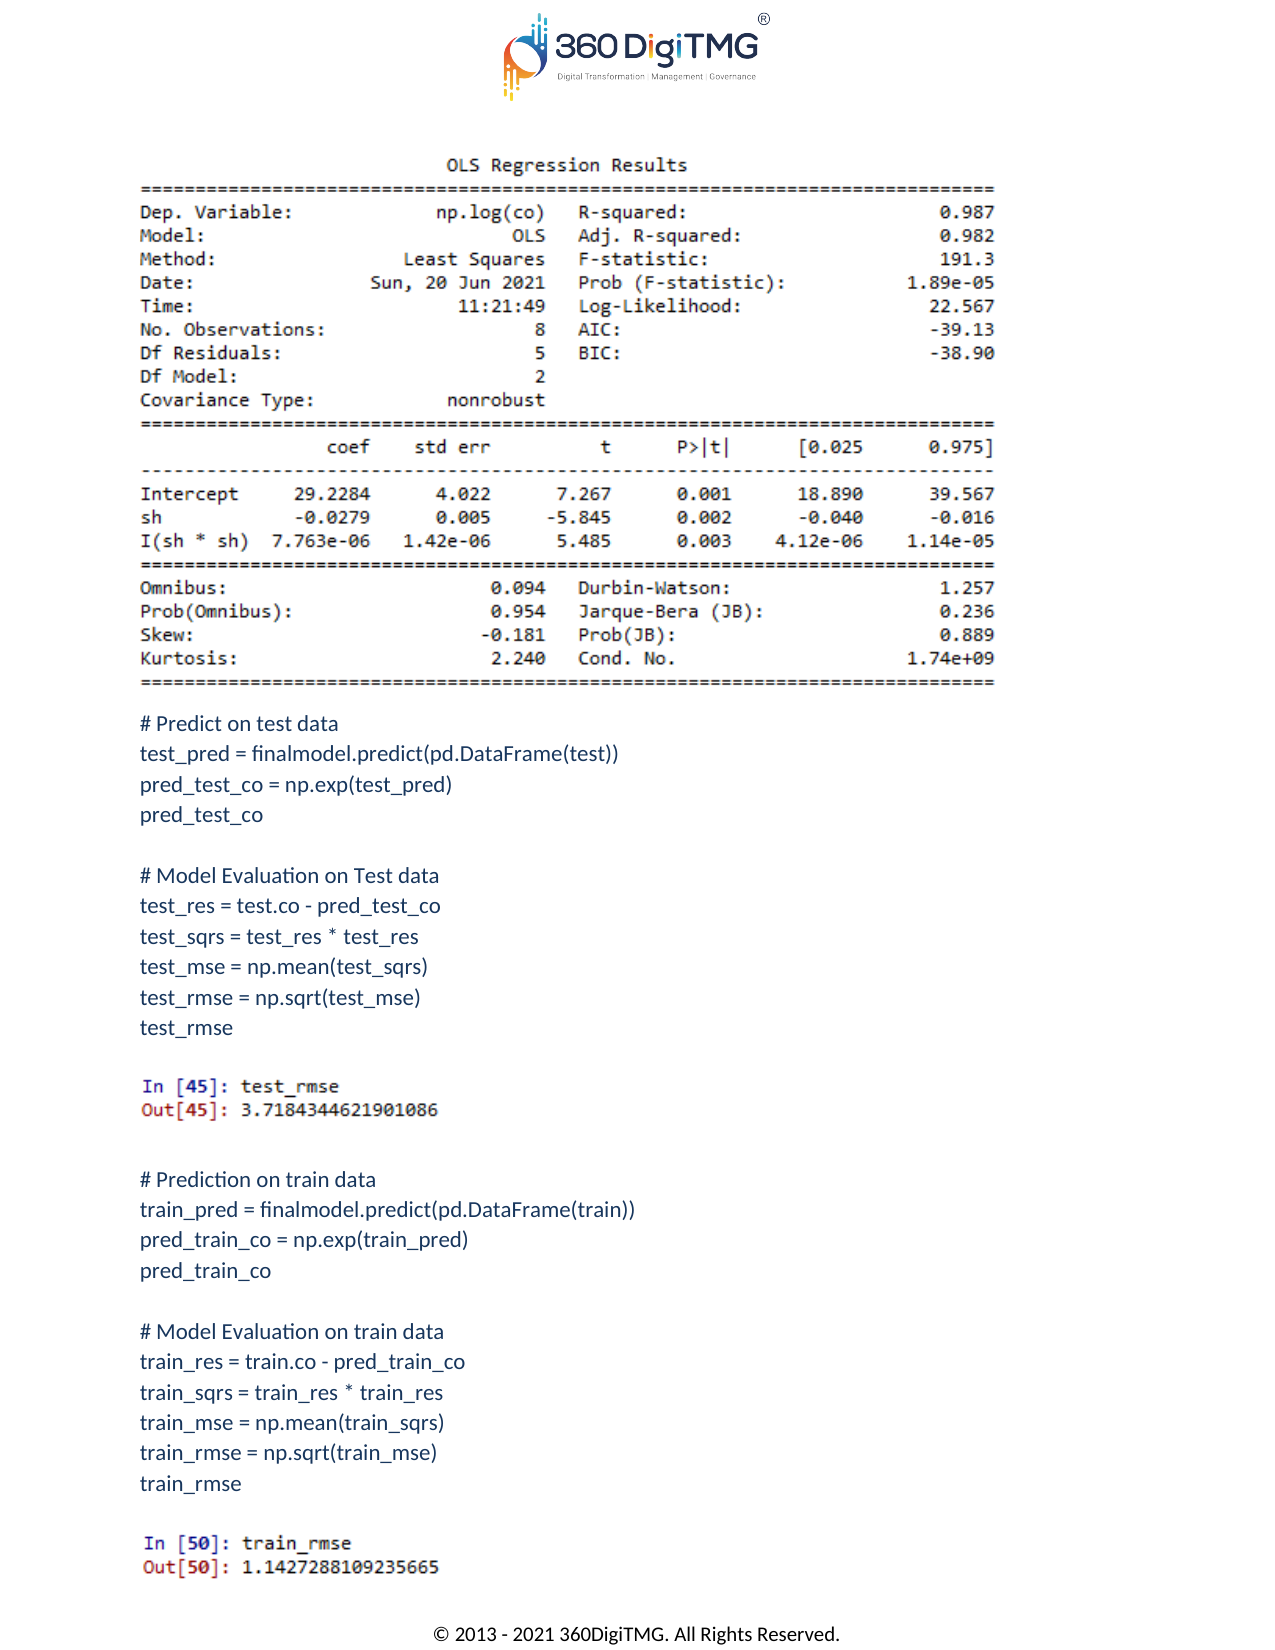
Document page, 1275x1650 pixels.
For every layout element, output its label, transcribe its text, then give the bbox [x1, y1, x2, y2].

text pred_test_co [139, 800, 1133, 828]
text test_pred = finalmodel.predict(pd.DataFrame(test)) [139, 739, 1133, 768]
picture [139, 1529, 460, 1588]
text train_rmse = np.sqrt(train_mse) [139, 1438, 1133, 1467]
text train_mse = np.mean(train_sqrs) [139, 1408, 1133, 1436]
text pred_train_co = np.exp(train_pred) [139, 1226, 1133, 1254]
text # Model Evaluation on train data [139, 1317, 1133, 1345]
text test_sqrs = test_res * test_res [139, 922, 1133, 950]
picture [139, 145, 1034, 707]
text # Model Evaluation on Test data [139, 861, 1133, 889]
picture [499, 8, 774, 106]
picture [139, 1074, 451, 1132]
text train_pred = finalmodel.predict(pd.DataFrame(train)) [139, 1195, 1133, 1223]
text test_rmse [139, 1013, 1133, 1041]
text train_res = train.co - pred_train_co [139, 1347, 1133, 1375]
text # Prediction on train data [139, 1165, 1133, 1193]
text test_mse = np.mean(test_sqrs) [139, 952, 1133, 981]
text train_sqrs = train_res * train_res [139, 1378, 1133, 1406]
text test_res = test.co - pred_test_co [139, 892, 1133, 920]
text pred_test_co = np.exp(test_pred) [139, 770, 1133, 798]
text # Predict on test data [139, 709, 1133, 737]
text test_rmse = np.sqrt(test_mse) [139, 983, 1133, 1011]
text train_rmse [139, 1469, 1133, 1497]
text pred_train_co [139, 1256, 1133, 1284]
